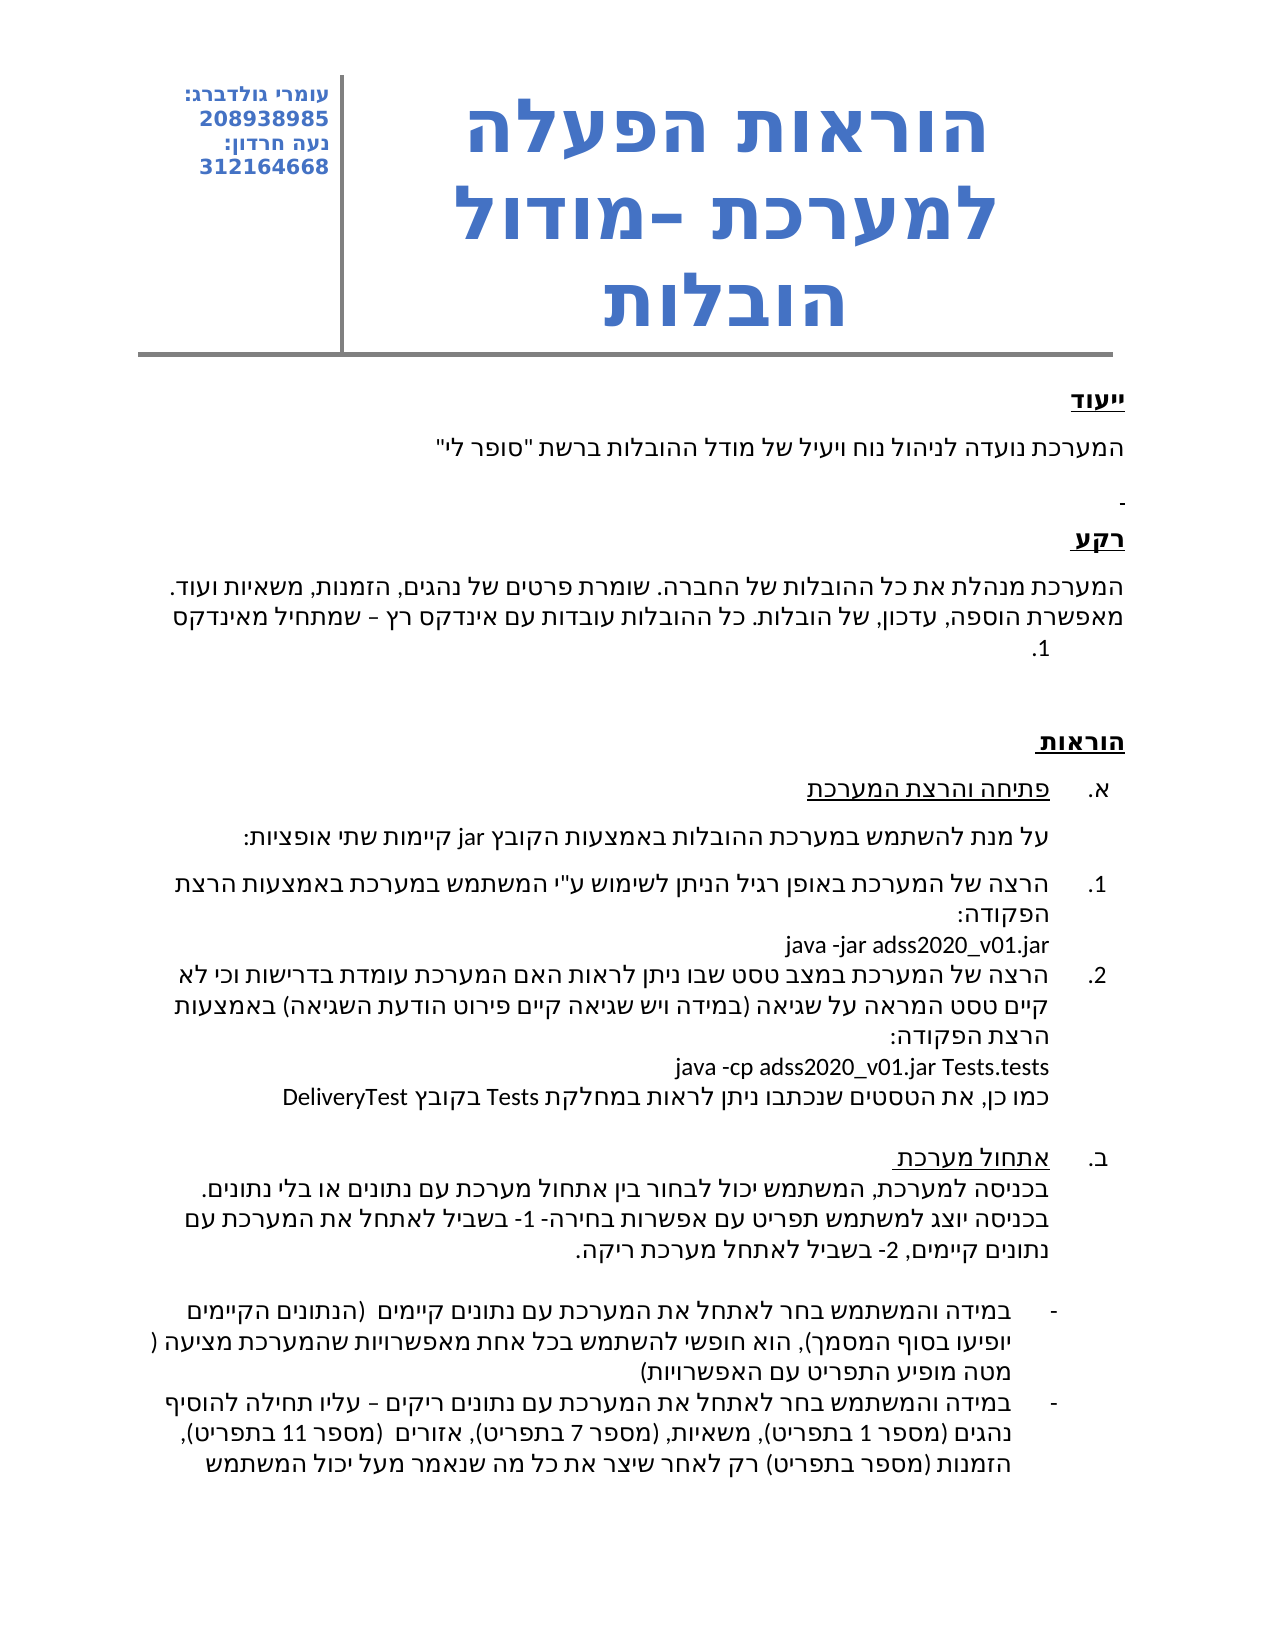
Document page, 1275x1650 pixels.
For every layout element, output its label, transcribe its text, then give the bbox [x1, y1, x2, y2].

list אתחול מערכת [150, 1142, 1087, 1173]
text ייעוד [150, 384, 1125, 415]
text המערכת נועדה לניהול נוח ויעיל של מודל ההובלות ברשת "סופר לי" [150, 432, 1125, 462]
list java -jar adss2020_v01.jar [150, 929, 1050, 959]
text על מנת להשתמש במערכת ההובלות באמצעות הקובץ jar קיימות שתי אופציות: [150, 821, 1125, 851]
text הוראות [150, 726, 1125, 757]
text רקע [150, 524, 1125, 554]
list כמו כן, את הטסטים שנכתבו ניתן לראות במחלקת Tests בקובץ DeliveryTest [150, 1081, 1050, 1112]
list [150, 1387, 1050, 1478]
list פתיחה והרצת המערכת [150, 773, 1087, 804]
list java -cp adss2020_v01.jar Tests.tests [150, 1051, 1050, 1081]
list במידה והמשתמש בחר לאתחל את המערכת עם נתונים קיימים (הנתונים הקיימים יופיעו בסוף המסמך), הוא חופשי להשתמש בכל אחת מאפשרויות שהמערכת מציעה ( מטה מופיע התפריט עם האפשרויות) [150, 1295, 1050, 1387]
list בכניסה למערכת, המשתמש יכול לבחור בין אתחול מערכת עם נתונים או בלי נתונים. בכניסה יוצג למשתמש תפריט עם אפשרות בחירה- 1- בשביל לאתחל את המערכת עם נתונים קיימים, 2- בשביל לאתחל מערכת ריקה. [150, 1173, 1050, 1264]
list הרצה של המערכת במצב טסט שבו ניתן לראות האם המערכת עומדת בדרישות וכי לא קיים טסט המראה על שגיאה (במידה ויש שגיאה קיים פירוט הודעת השגיאה) באמצעות הרצת הפקודה: [150, 959, 1087, 1051]
list הרצה של המערכת באופן רגיל הניתן לשימוש ע"י המשתמש במערכת באמצעות הרצת הפקודה: [150, 868, 1087, 929]
text המערכת מנהלת את כל ההובלות של החברה. שומרת פרטים של נהגים, הזמנות, משאיות ועוד. מאפשרת הוספה, עדכון, של הובלות. כל ההובלות עובדות עם אינדקס רץ – שמתחיל מאינדקס 1. [150, 571, 1125, 662]
